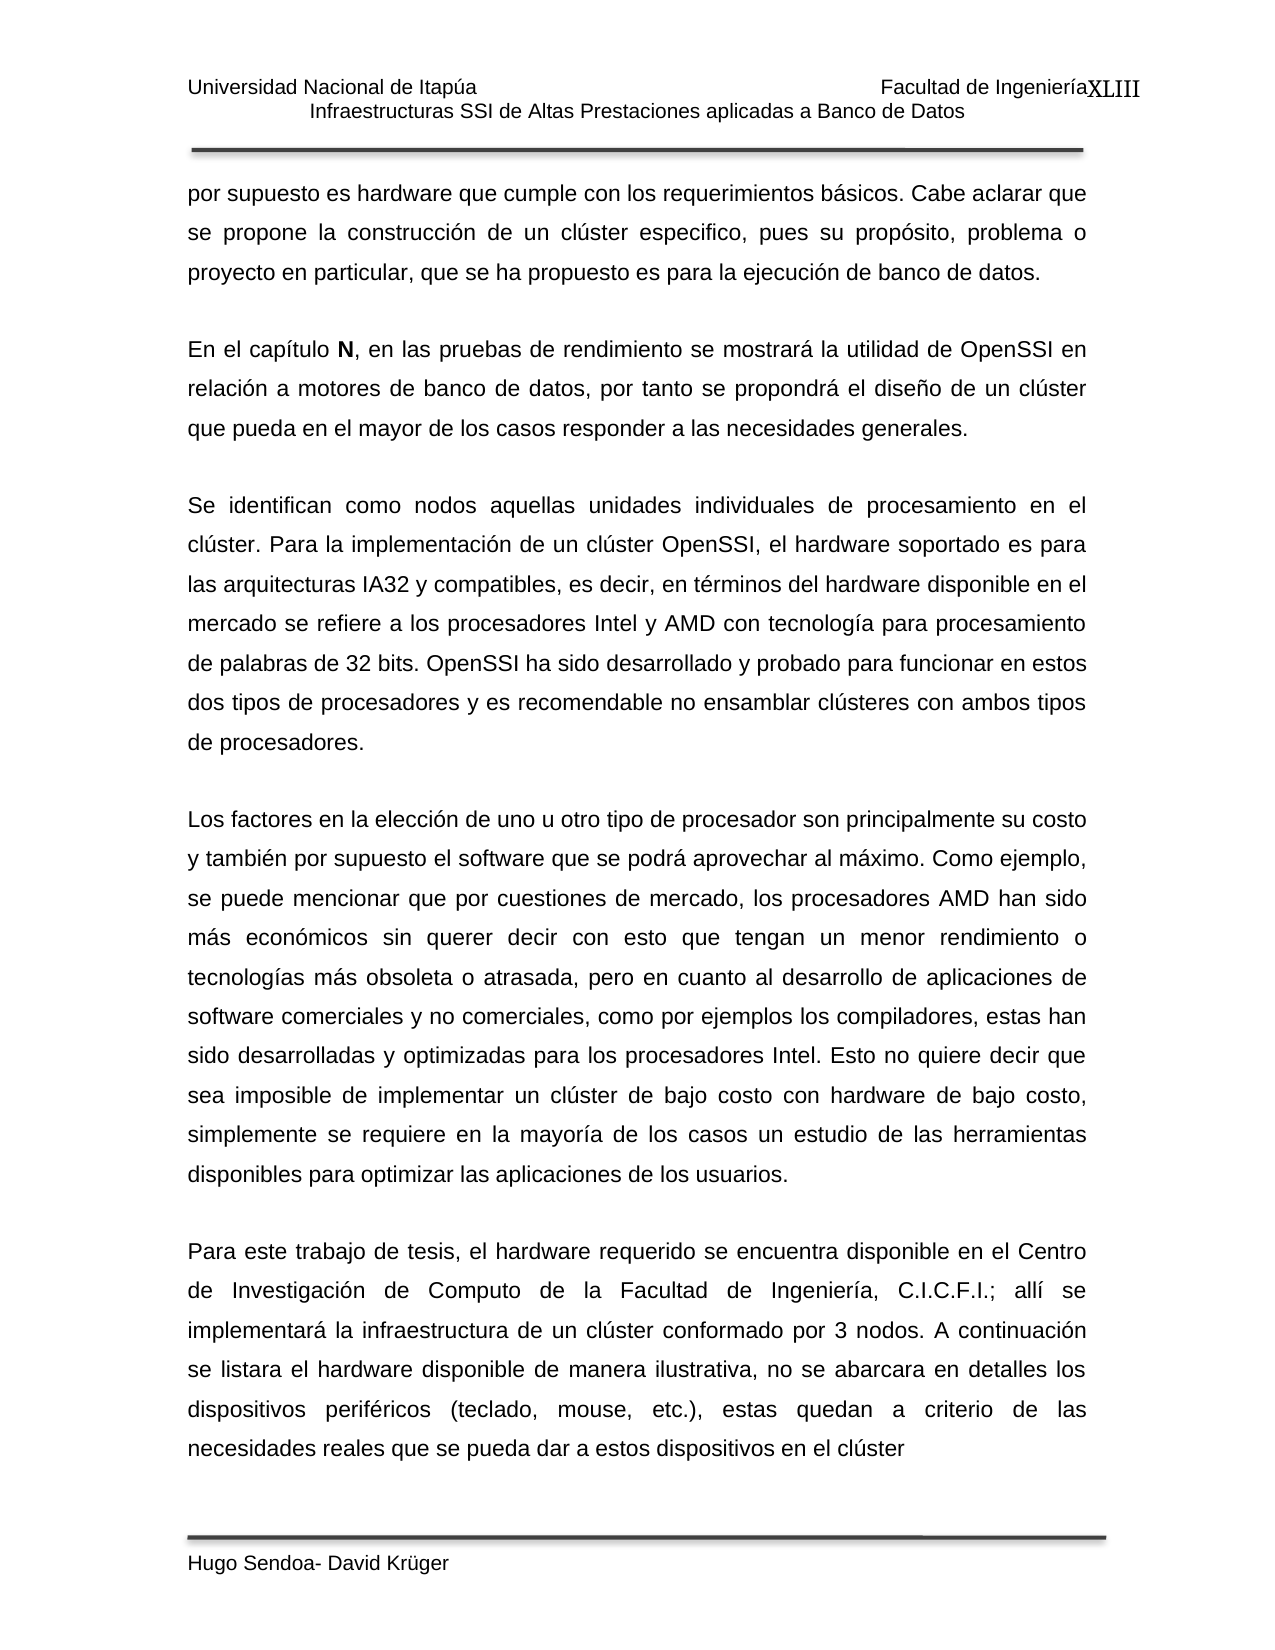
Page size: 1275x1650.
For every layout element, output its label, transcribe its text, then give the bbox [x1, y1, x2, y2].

text Los factores en la elección de uno u otro tipo de procesador son principalmente su costo y también por supuesto el software que se podrá aprovechar al máximo. Como ejemplo, se puede mencionar que por cuestiones de mercado, los procesadores AMD han sido más económicos sin querer decir con esto que tengan un menor rendimiento o tecnologías más obsoleta o atrasada, pero en cuanto al desarrollo de aplicaciones de software comerciales y no comerciales, como por ejemplos los compiladores, estas han sido desarrolladas y optimizadas para los procesadores Intel. Esto no quiere decir que sea imposible de implementar un clúster de bajo costo con hardware de bajo costo, simplemente se requiere en la mayoría de los casos un estudio de las herramientas disponibles para optimizar las aplicaciones de los usuarios. [187, 806, 1087, 1187]
text Se identifican como nodos aquellas unidades individuales de procesamiento en el clúster. Para la implementación de un clúster OpenSSI, el hardware soportado es para las arquitecturas IA32 y compatibles, es decir, en términos del hardware disponible en el mercado se refiere a los procesadores Intel y AMD con tecnología para procesamiento de palabras de 32 bits. OpenSSI ha sido desarrollado y probado para funcionar en estos dos tipos de procesadores y es recomendable no ensamblar clústeres con ambos tipos de procesadores. [187, 492, 1087, 755]
text En el capítulo N, en las pruebas de rendimiento se mostrará la utilidad de OpenSSI en relación a motores de banco de datos, por tanto se propondrá el diseño de un clúster que pueda en el mayor de los casos responder a las necesidades generales. [187, 336, 1087, 441]
